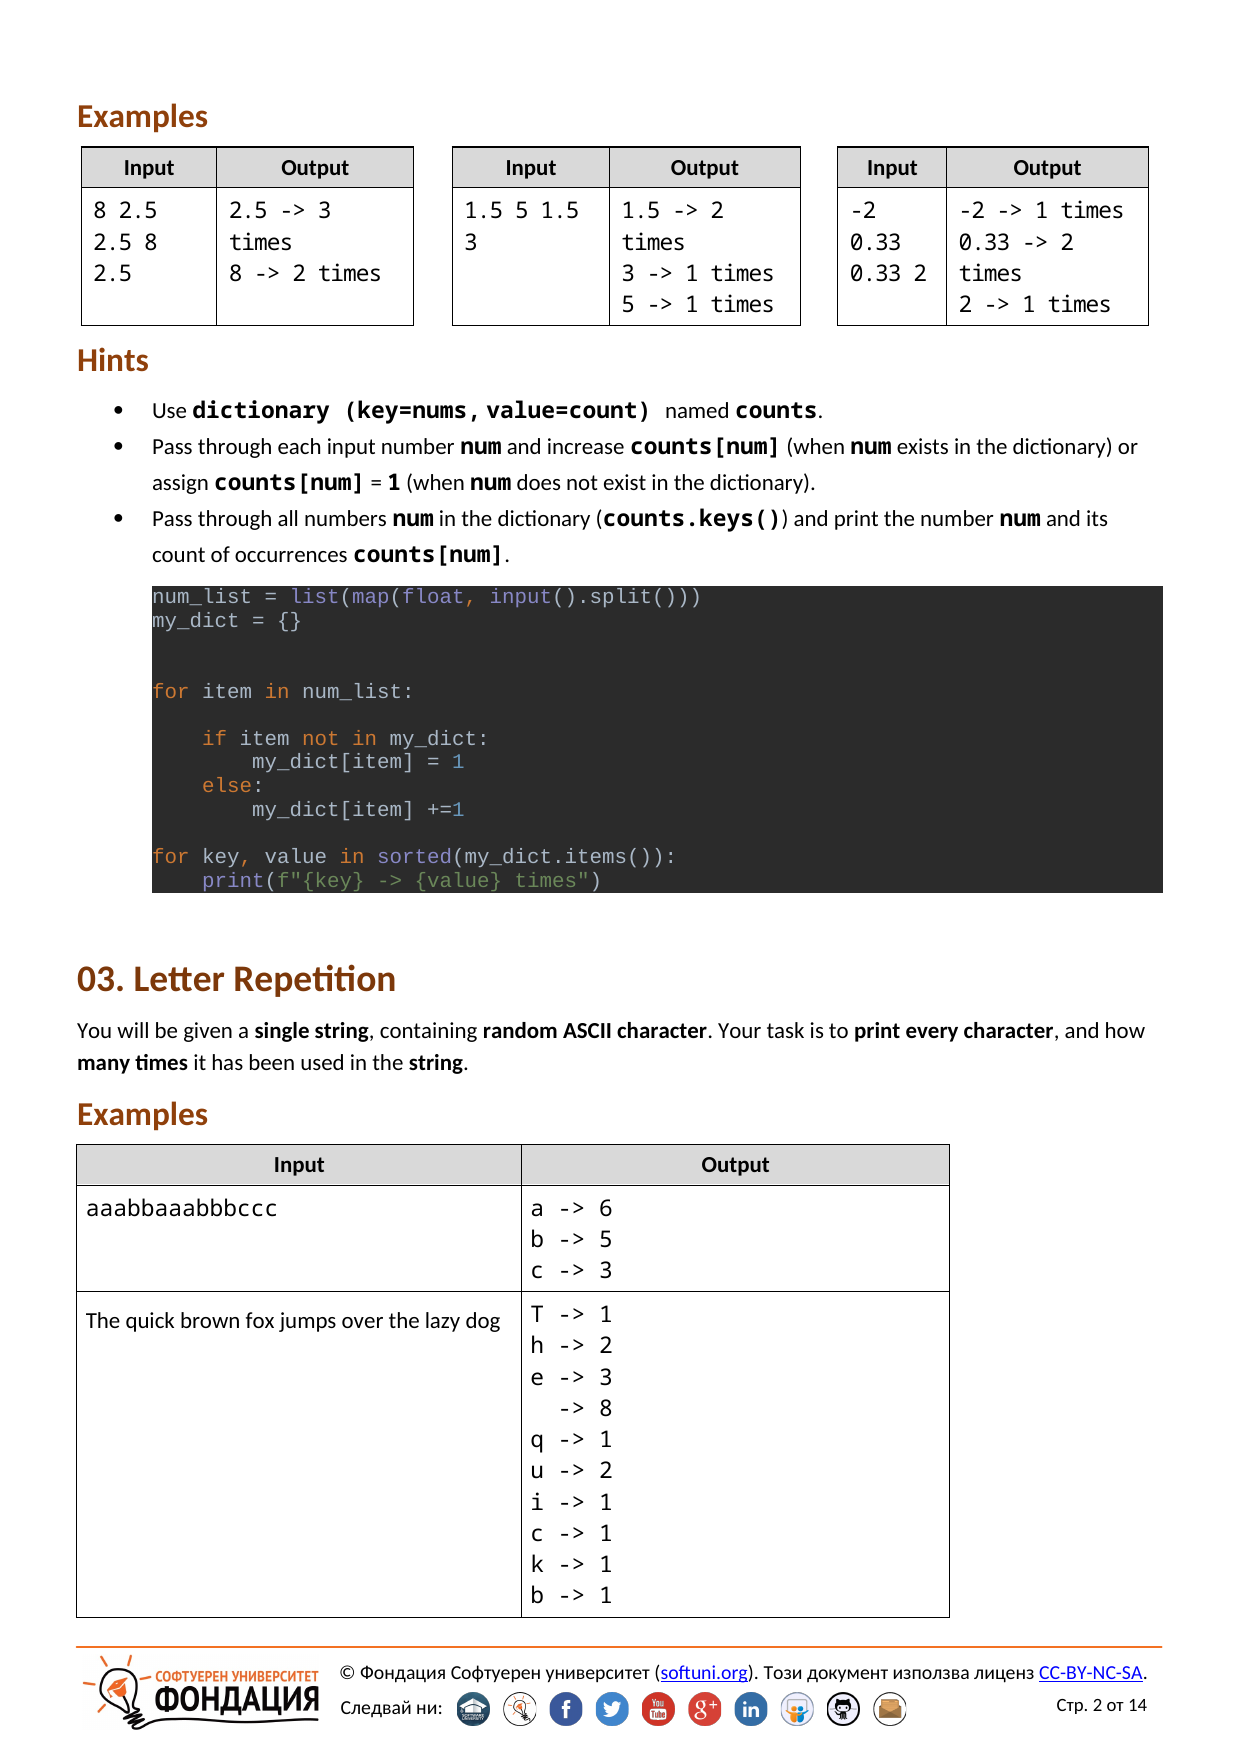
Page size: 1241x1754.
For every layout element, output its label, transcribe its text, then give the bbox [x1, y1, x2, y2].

table_cell 8 2.5 2.5 8 2.5 [82, 188, 216, 325]
picture [734, 1692, 768, 1726]
picture [873, 1692, 907, 1726]
table_cell aaabbaaabbbccc [77, 1186, 521, 1291]
list Pass through all numbers num in the dictionary (counts.keys()) and print the number num and its count of occurrences counts[num]. [114, 502, 1163, 569]
picture [549, 1692, 583, 1726]
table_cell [522, 1292, 949, 1617]
table_header [801, 146, 837, 325]
table_cell 2.5 -> 3 times 8 -> 2 times [217, 188, 413, 325]
picture [780, 1692, 814, 1726]
picture [457, 1692, 490, 1726]
table_cell -2 -> 1 times 0.33 -> 2 times 2 -> 1 times [947, 188, 1148, 325]
subtitle Examples [77, 95, 1163, 136]
list Pass through each input number num and increase counts[num] (when num exists in the dictionary) or assign counts[num] = 1 (when num does not exist in the dictionary). [114, 430, 1163, 497]
table_header Input [453, 148, 609, 187]
table_header Output [610, 148, 800, 187]
picture [827, 1692, 860, 1726]
text You will be given a single string, containing random ASCII character. Your task is to print every character, and how many times it has been used in the string. [77, 1016, 1163, 1076]
table_cell a -> 6 b -> 5 c -> 3 [522, 1186, 949, 1291]
table_header Output [522, 1145, 949, 1184]
picture [595, 1692, 629, 1726]
table_header Output [947, 148, 1148, 187]
list Use dictionary (key=nums, value=count) named counts. [114, 394, 1163, 425]
table_header Output [217, 148, 413, 187]
picture [82, 1654, 319, 1730]
picture [688, 1692, 722, 1726]
table_header [414, 146, 452, 325]
table_cell -2 0.33 0.33 2 [838, 188, 946, 325]
subtitle Examples [77, 1093, 1163, 1133]
text num_list = list(map(float, input().split())) my_dict = {} for item in num_list: if item not in my_dict: my_dict[item] = 1 else: my_dict[item] +=1 for key, value in sorted(my_dict.items()): print(f"{key} -> {value} times") [152, 586, 1163, 893]
subtitle Hints [77, 339, 1163, 379]
picture [642, 1692, 675, 1726]
subtitle Letter Repetition [77, 955, 1163, 1001]
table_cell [77, 1292, 521, 1617]
table_header Input [838, 148, 946, 187]
table_header Input [77, 1145, 521, 1184]
table_cell 1.5 5 1.5 3 [453, 188, 609, 325]
table_header Input [82, 148, 216, 187]
table_cell 1.5 -> 2 times 3 -> 1 times 5 -> 1 times [610, 188, 800, 325]
picture [503, 1692, 537, 1726]
